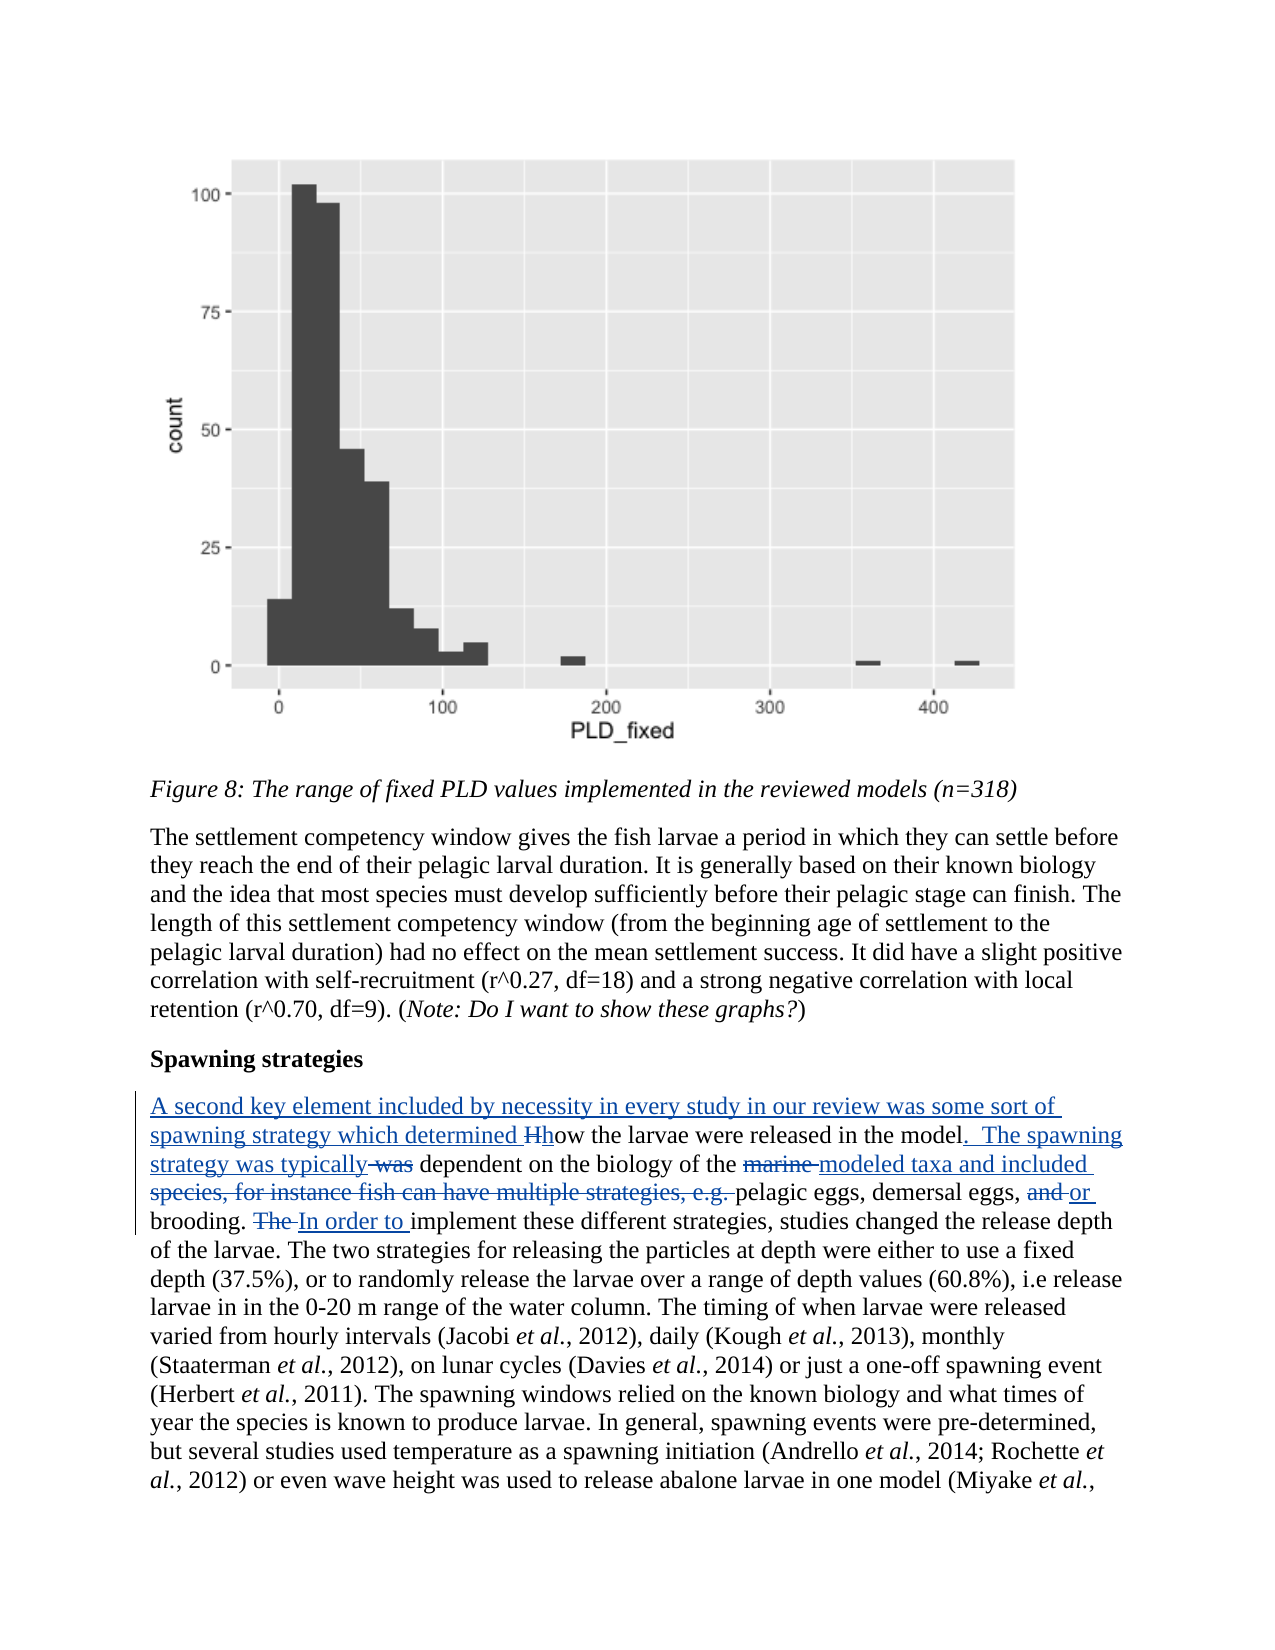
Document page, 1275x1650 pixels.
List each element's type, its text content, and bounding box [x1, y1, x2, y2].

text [150, 1091, 1125, 1494]
subtitle Spawning strategies [150, 1044, 1125, 1072]
picture [150, 150, 1025, 754]
text The settlement competency window gives the fish larvae a period in which they can settle before they reach the end of their pelagic larval duration. It is generally based on their known biology and the idea that most species must develop sufficiently before their pelagic stage can finish. The length of this settlement competency window (from the beginning age of settlement to the pelagic larval duration) had no effect on the mean settlement success. It did have a slight positive correlation with self-recruitment (r^0.27, df=18) and a strong negative correlation with local retention (r^0.70, df=9). (Note: Do I want to show these graphs?) [150, 822, 1125, 1023]
text Figure 8: The range of fixed PLD values implemented in the reviewed models (n=318) [150, 774, 1125, 803]
